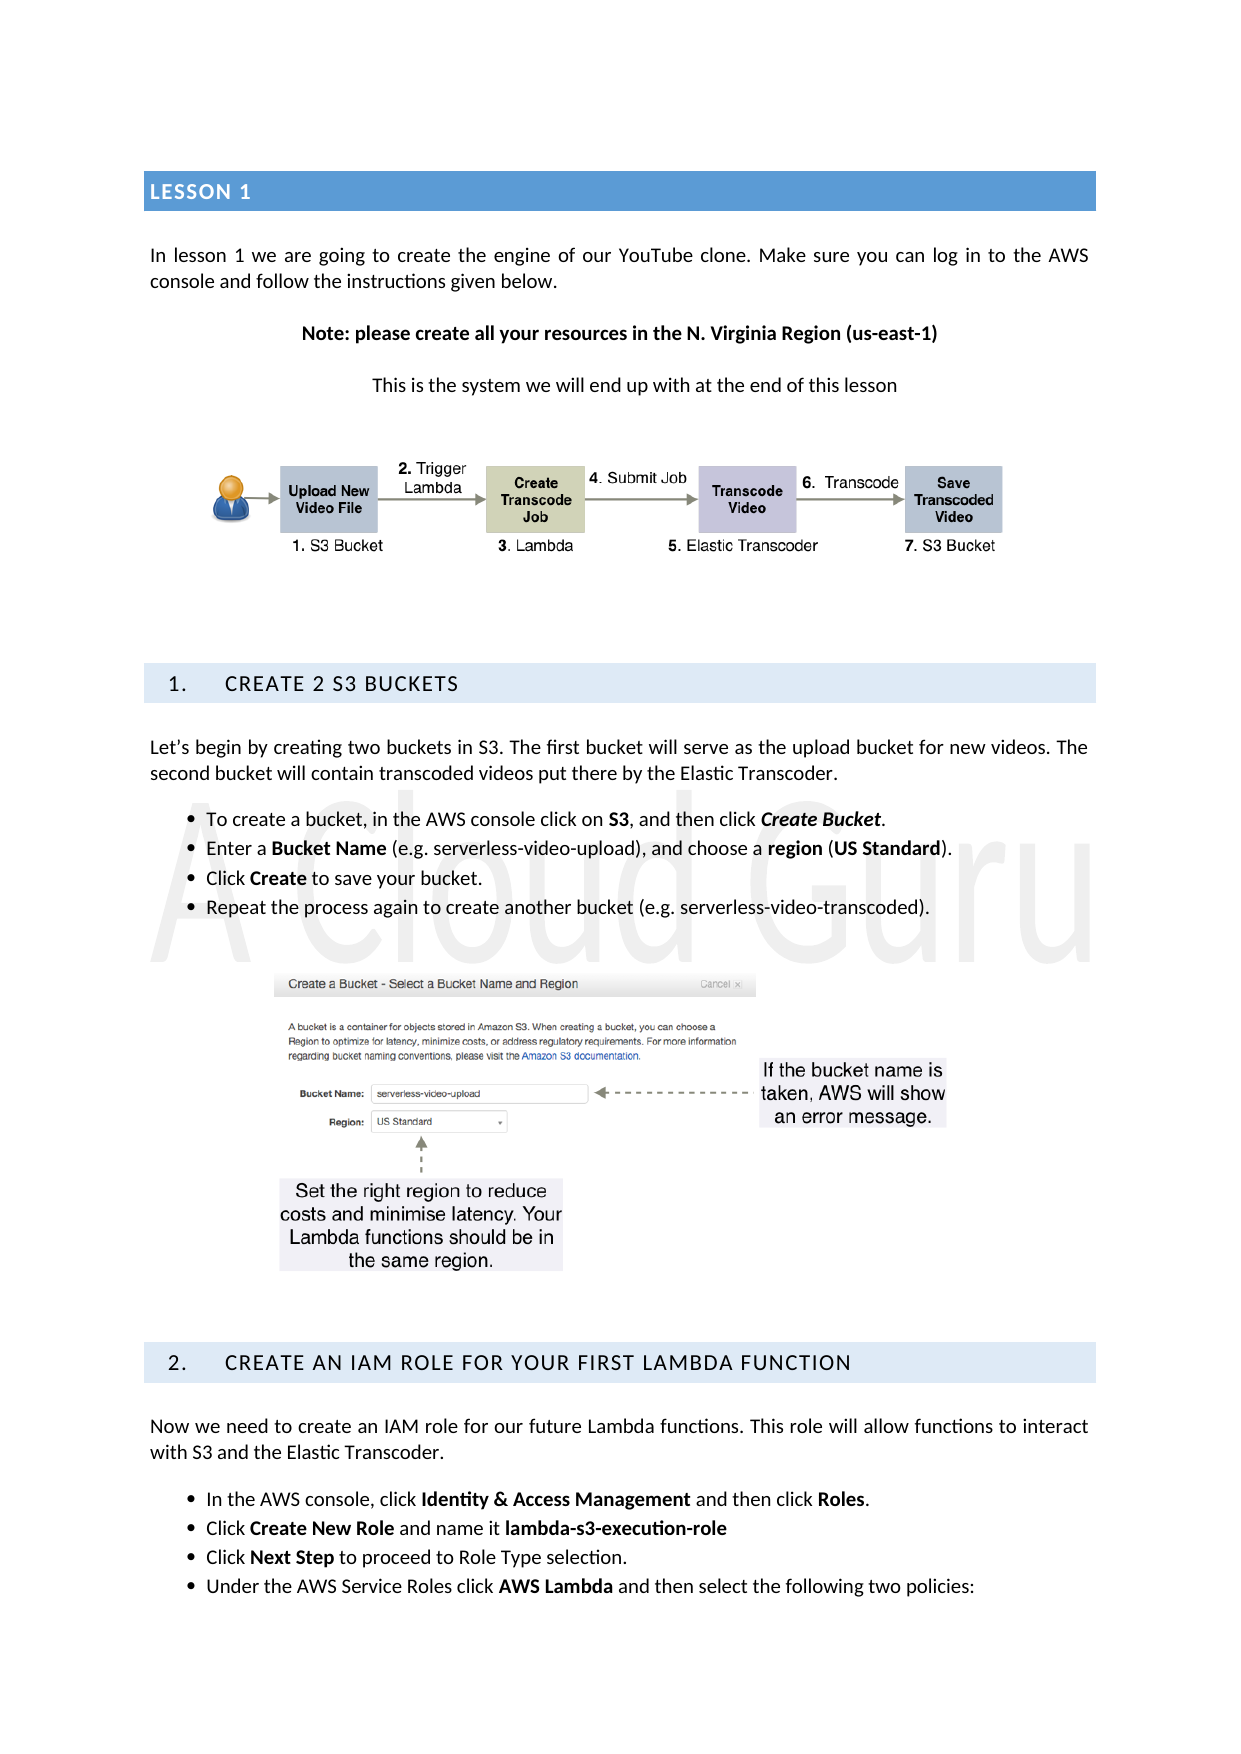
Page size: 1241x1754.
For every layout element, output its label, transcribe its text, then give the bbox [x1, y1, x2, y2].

list Click Create New Role and name it lambda-s3-execution-role [187, 1515, 1090, 1540]
subtitle Lesson 1 [150, 177, 1090, 205]
list Enter a Bucket Name (e.g. serverless-video-upload), and choose a region (US Standard). [187, 836, 1090, 861]
picture [209, 410, 1008, 588]
list Repeat the process again to create another bucket (e.g. serverless-video-transcoded). [187, 894, 1090, 919]
text Now we need to create an IAM role for our future Lambda functions. This role will allow functions to interact with S3 and the Elastic Transcoder. [150, 1413, 1090, 1465]
list Click Next Step to proceed to Role Type selection. [187, 1544, 1090, 1569]
list In the AWS console, click Identity & Access Management and then click Roles. [187, 1486, 1090, 1511]
text In lesson 1 we are going to create the engine of our YouTube clone. Make sure you can log in to the AWS console and follow the instructions given below. [150, 216, 1090, 294]
subtitle Create an IAM Role for your first Lambda function [150, 1348, 1090, 1376]
text This is the system we will end up with at the end of this lesson [150, 372, 1090, 398]
list To create a bucket, in the AWS console click on S3, and then click Create Bucket. [187, 806, 1090, 832]
list Under the AWS Service Roles click AWS Lambda and then select the following two policies: [187, 1573, 1090, 1599]
subtitle Create 2 S3 buckets [150, 669, 1090, 697]
picture [209, 973, 1007, 1284]
text Note: please create all your resources in the N. Virginia Region (us-east-1) [150, 320, 1090, 346]
list Click Create to save your bucket. [187, 865, 1090, 890]
text Let’s begin by creating two buckets in S3. The first bucket will serve as the upload bucket for new videos. The second bucket will contain transcoded videos put there by the Elastic Transcoder. [150, 707, 1090, 786]
